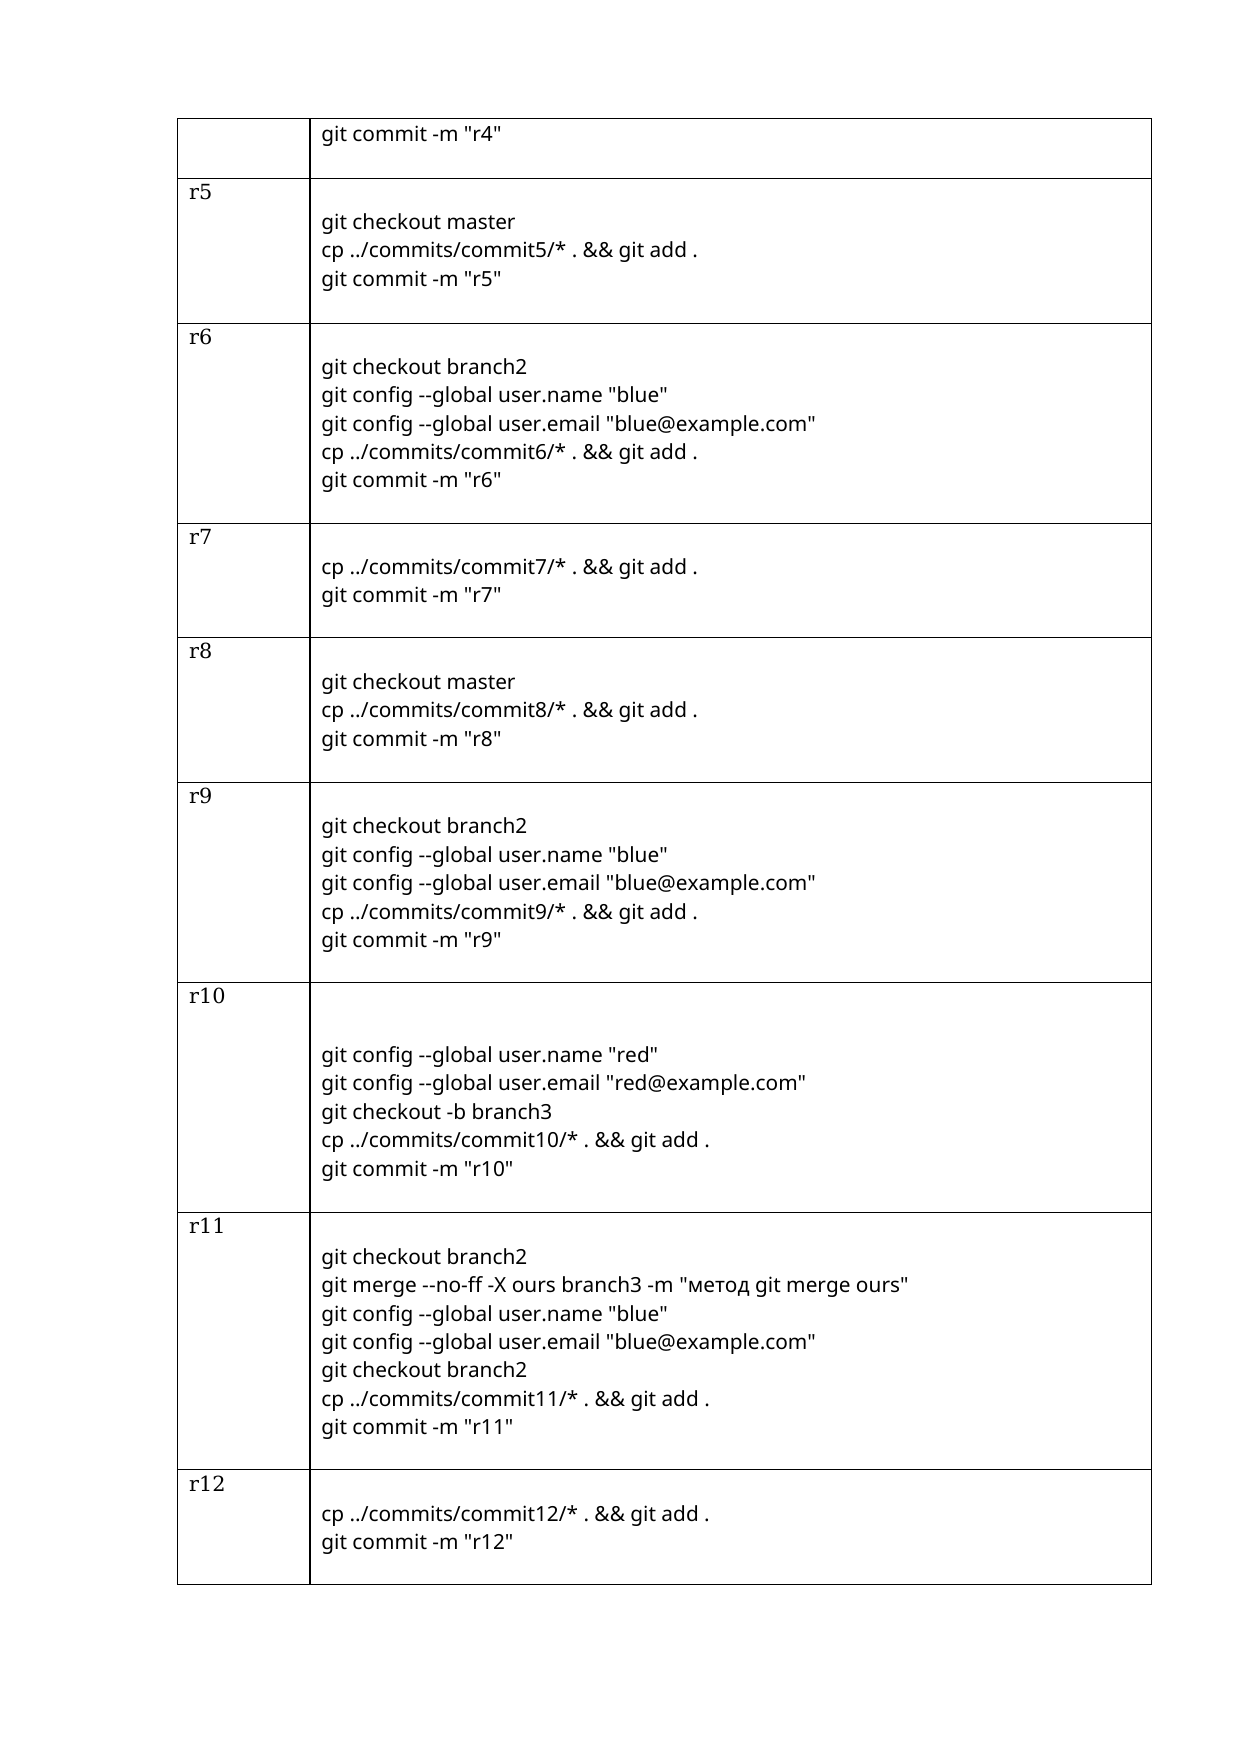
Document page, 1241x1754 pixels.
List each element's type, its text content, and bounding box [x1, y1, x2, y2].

table_cell r4 [178, 119, 309, 178]
table_cell r8 [178, 638, 309, 782]
table_cell r10 [178, 983, 309, 1212]
table_cell r7 [178, 524, 309, 637]
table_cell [311, 119, 1151, 178]
table_cell git checkout branch2 git merge --no-ff -X ours branch3 -m "метод git merge ours" git config --global user.name "blue" git config --global user.email "blue@example.com" git checkout branch2 cp ../commits/commit11/* . && git add . git commit -m "r11" [311, 1213, 1151, 1469]
table_cell r5 [178, 179, 309, 322]
table_cell r9 [178, 783, 309, 982]
table_cell git checkout master cp ../commits/commit5/* . && git add . git commit -m "r5" [311, 179, 1151, 322]
table_cell cp ../commits/commit7/* . && git add . git commit -m "r7" [311, 524, 1151, 637]
table_cell git checkout branch2 git config --global user.name "blue" git config --global user.email "blue@example.com" cp ../commits/commit6/* . && git add . git commit -m "r6" [311, 324, 1151, 522]
table_cell r11 [178, 1213, 309, 1469]
table_cell git checkout master cp ../commits/commit8/* . && git add . git commit -m "r8" [311, 638, 1151, 782]
table_cell git checkout branch2 git config --global user.name "blue" git config --global user.email "blue@example.com" cp ../commits/commit9/* . && git add . git commit -m "r9" [311, 783, 1151, 982]
table_cell cp ../commits/commit12/* . && git add . git commit -m "r12" [311, 1470, 1151, 1584]
table_cell r12 [178, 1470, 309, 1584]
table_cell git config --global user.name "red" git config --global user.email "red@example.com" git checkout -b branch3 cp ../commits/commit10/* . && git add . git commit -m "r10" [311, 983, 1151, 1212]
table_cell r6 [178, 324, 309, 522]
